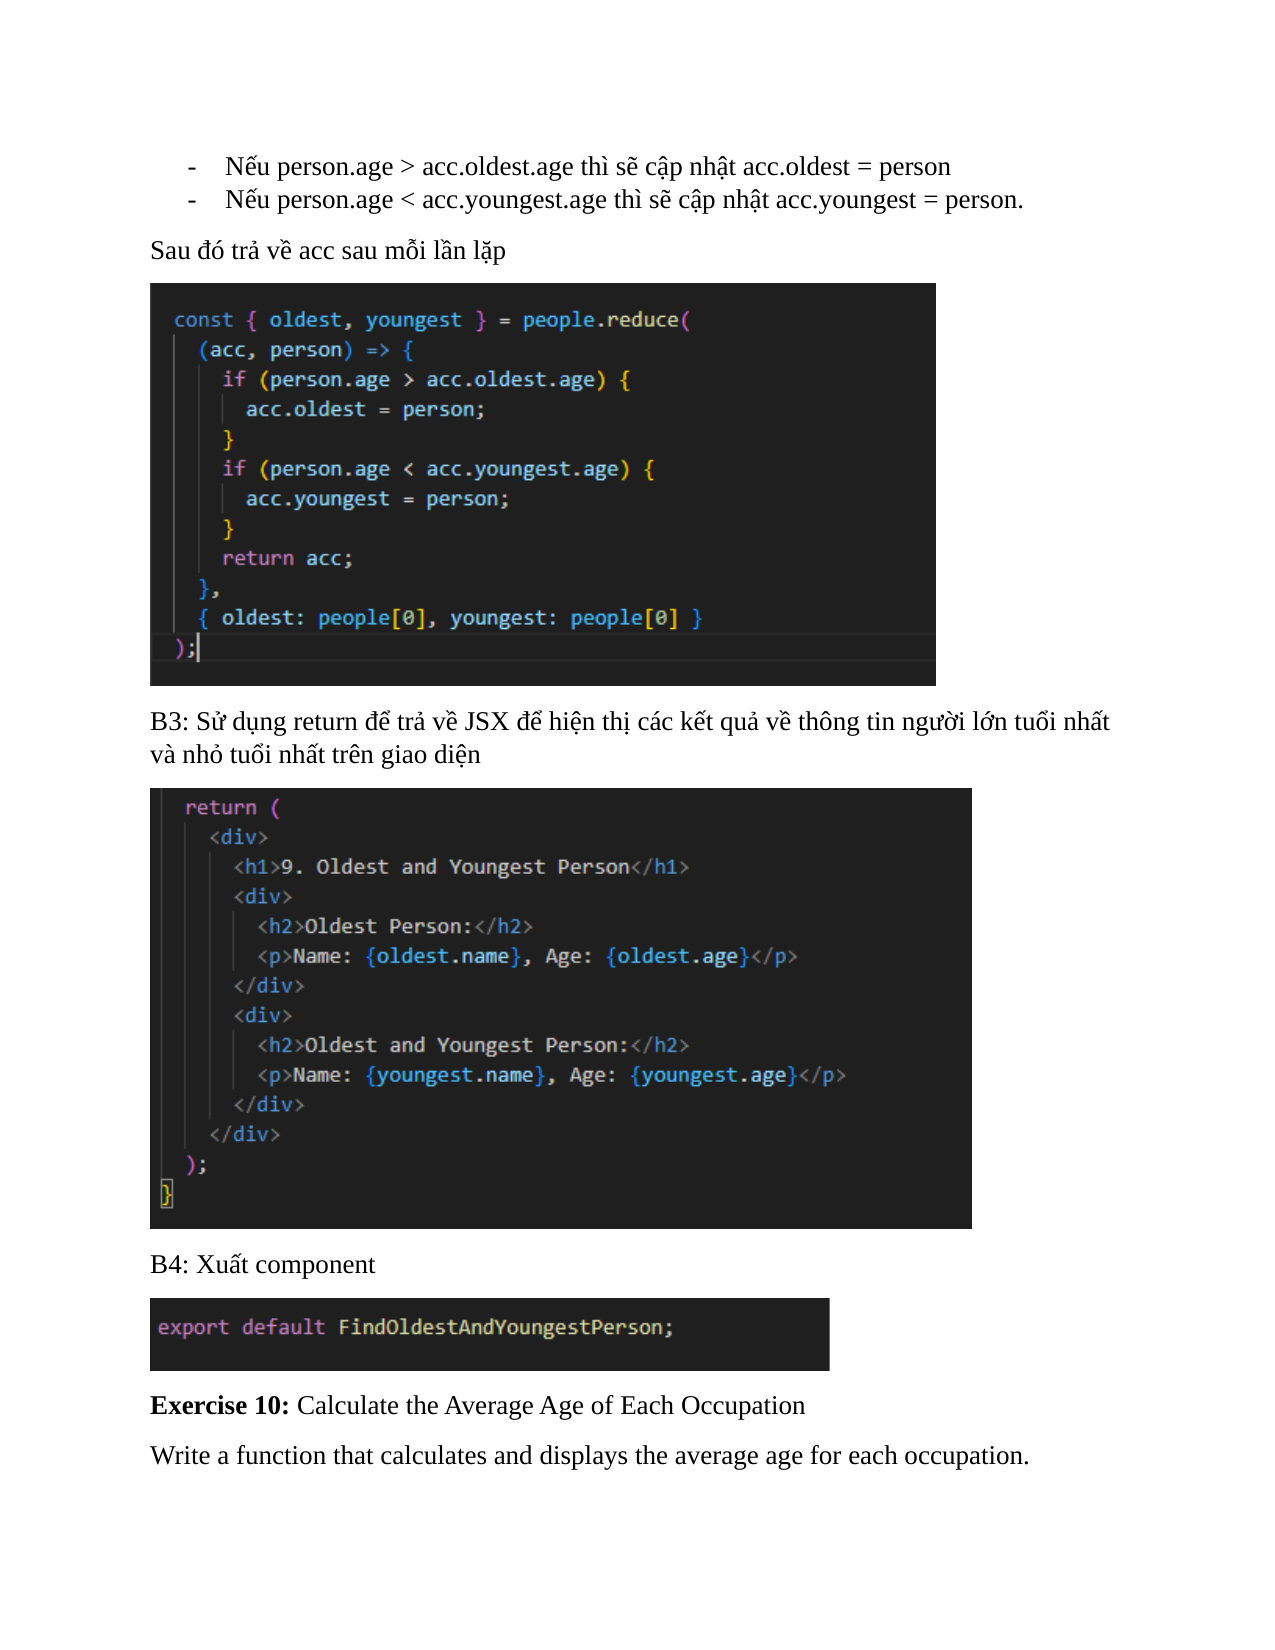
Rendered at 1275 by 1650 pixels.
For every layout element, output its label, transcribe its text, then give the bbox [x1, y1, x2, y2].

text B4: Xuất component [150, 1248, 1125, 1279]
text B3: Sử dụng return để trả về JSX để hiện thị các kết quả về thông tin người lớn tuổi nhất và nhỏ tuổi nhất trên giao diện [150, 704, 1125, 769]
picture [150, 788, 972, 1229]
picture [150, 1298, 830, 1371]
text Exercise 10: Calculate the Average Age of Each Occupation [150, 1389, 1125, 1420]
text Sau đó trả về acc sau mỗi lần lặp [150, 234, 1125, 265]
list Nếu person.age < acc.youngest.age thì sẽ cập nhật acc.youngest = person. [187, 183, 1125, 215]
picture [150, 283, 936, 686]
text Write a function that calculates and displays the average age for each occupation. [150, 1439, 1125, 1471]
list Nếu person.age > acc.oldest.age thì sẽ cập nhật acc.oldest = person [187, 150, 1125, 181]
